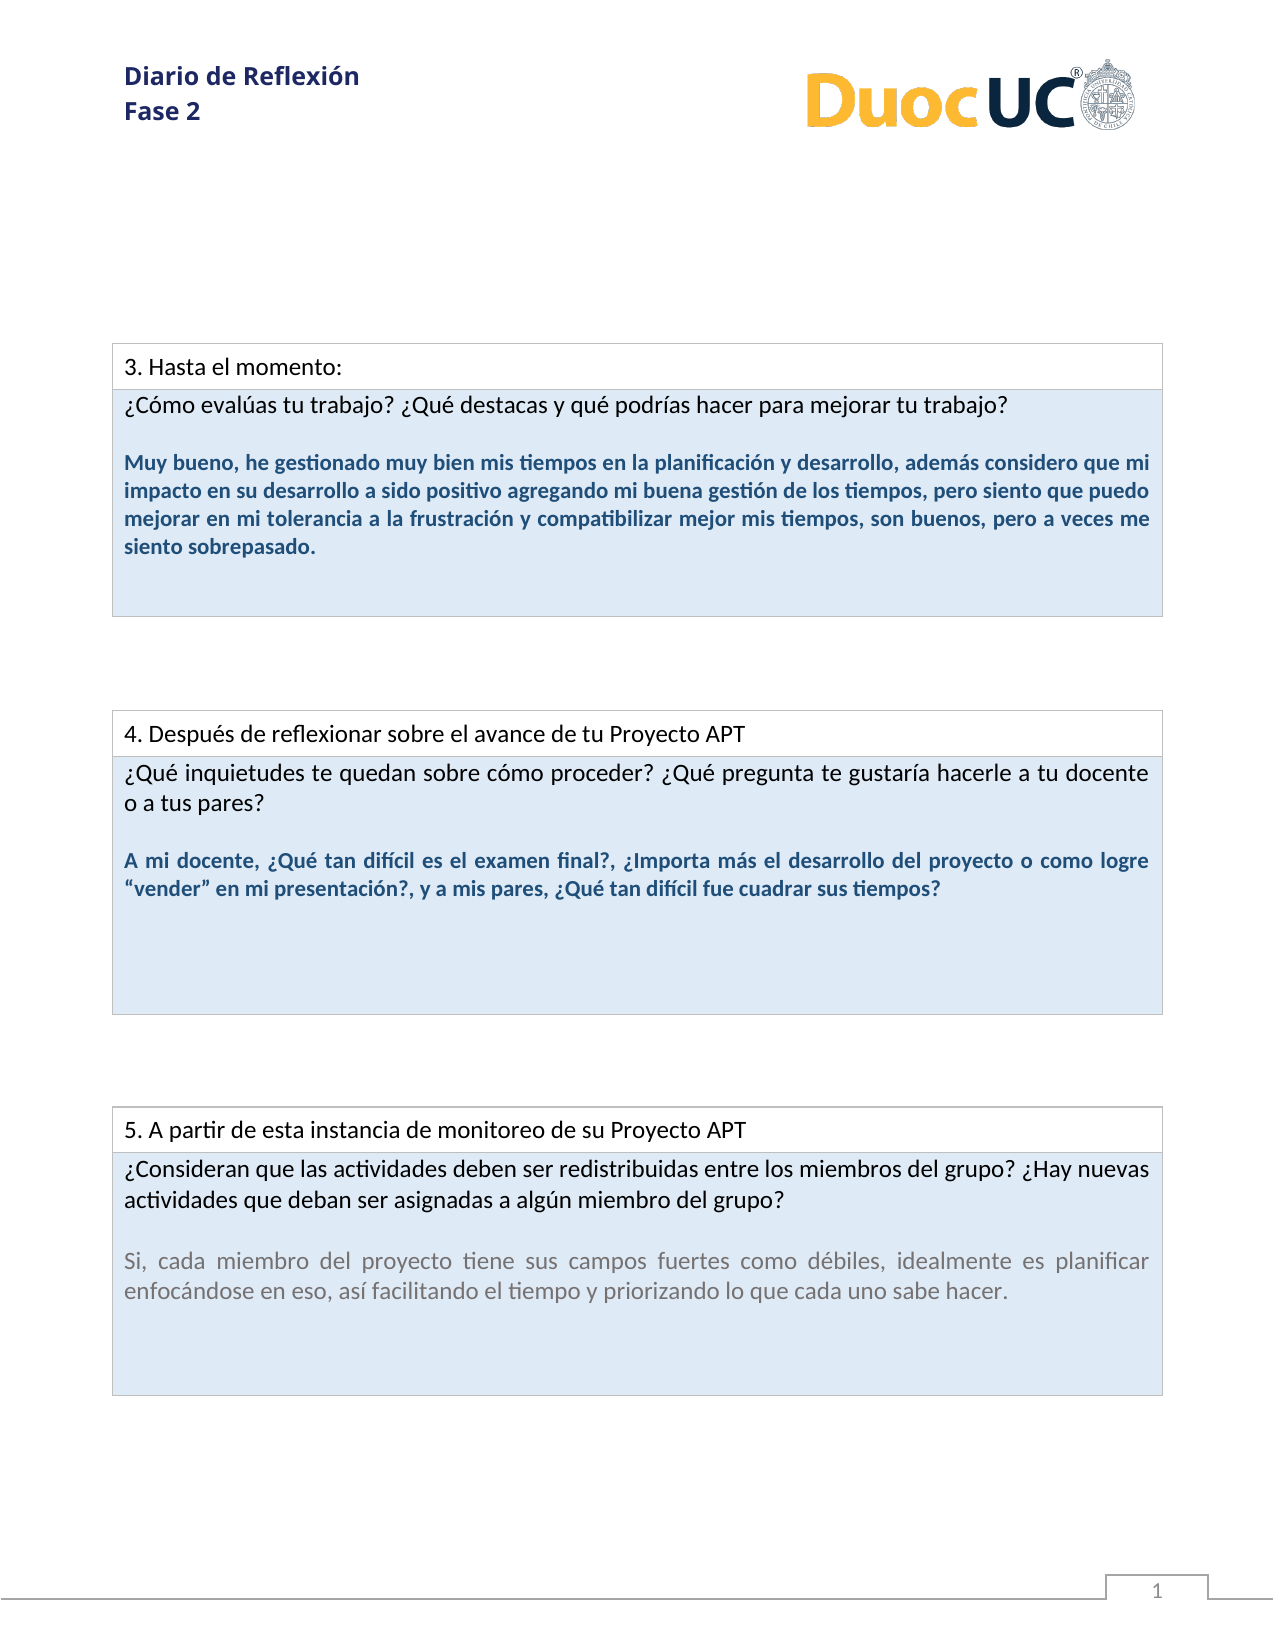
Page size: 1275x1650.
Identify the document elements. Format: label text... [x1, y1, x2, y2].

table_header 4. Después de reflexionar sobre el avance de tu Proyecto APT [113, 711, 1162, 756]
picture [807, 59, 1135, 130]
table_cell ¿Qué inquietudes te quedan sobre cómo proceder? ¿Qué pregunta te gustaría hacerle a tu docente o a tus pares? A mi docente, ¿Qué tan difícil es el examen final?, ¿Importa más el desarrollo del proyecto o como logre “vender” en mi presentación?, y a mis pares, ¿Qué tan difícil fue cuadrar sus tiempos? [113, 757, 1162, 1014]
table_header 5. A partir de esta instancia de monitoreo de su Proyecto APT [113, 1108, 1162, 1152]
table_cell ¿Cómo evalúas tu trabajo? ¿Qué destacas y qué podrías hacer para mejorar tu trabajo? Muy bueno, he gestionado muy bien mis tiempos en la planificación y desarrollo, además considero que mi impacto en su desarrollo a sido positivo agregando mi buena gestión de los tiempos, pero siento que puedo mejorar en mi tolerancia a la frustración y compatibilizar mejor mis tiempos, son buenos, pero a veces me siento sobrepasado. [113, 390, 1162, 616]
table_header 3. Hasta el momento: [113, 344, 1162, 388]
table_cell ¿Consideran que las actividades deben ser redistribuidas entre los miembros del grupo? ¿Hay nuevas actividades que deban ser asignadas a algún miembro del grupo? Si, cada miembro del proyecto tiene sus campos fuertes como débiles, idealmente es planificar enfocándose en eso, así facilitando el tiempo y priorizando lo que cada uno sabe hacer. [113, 1153, 1162, 1395]
